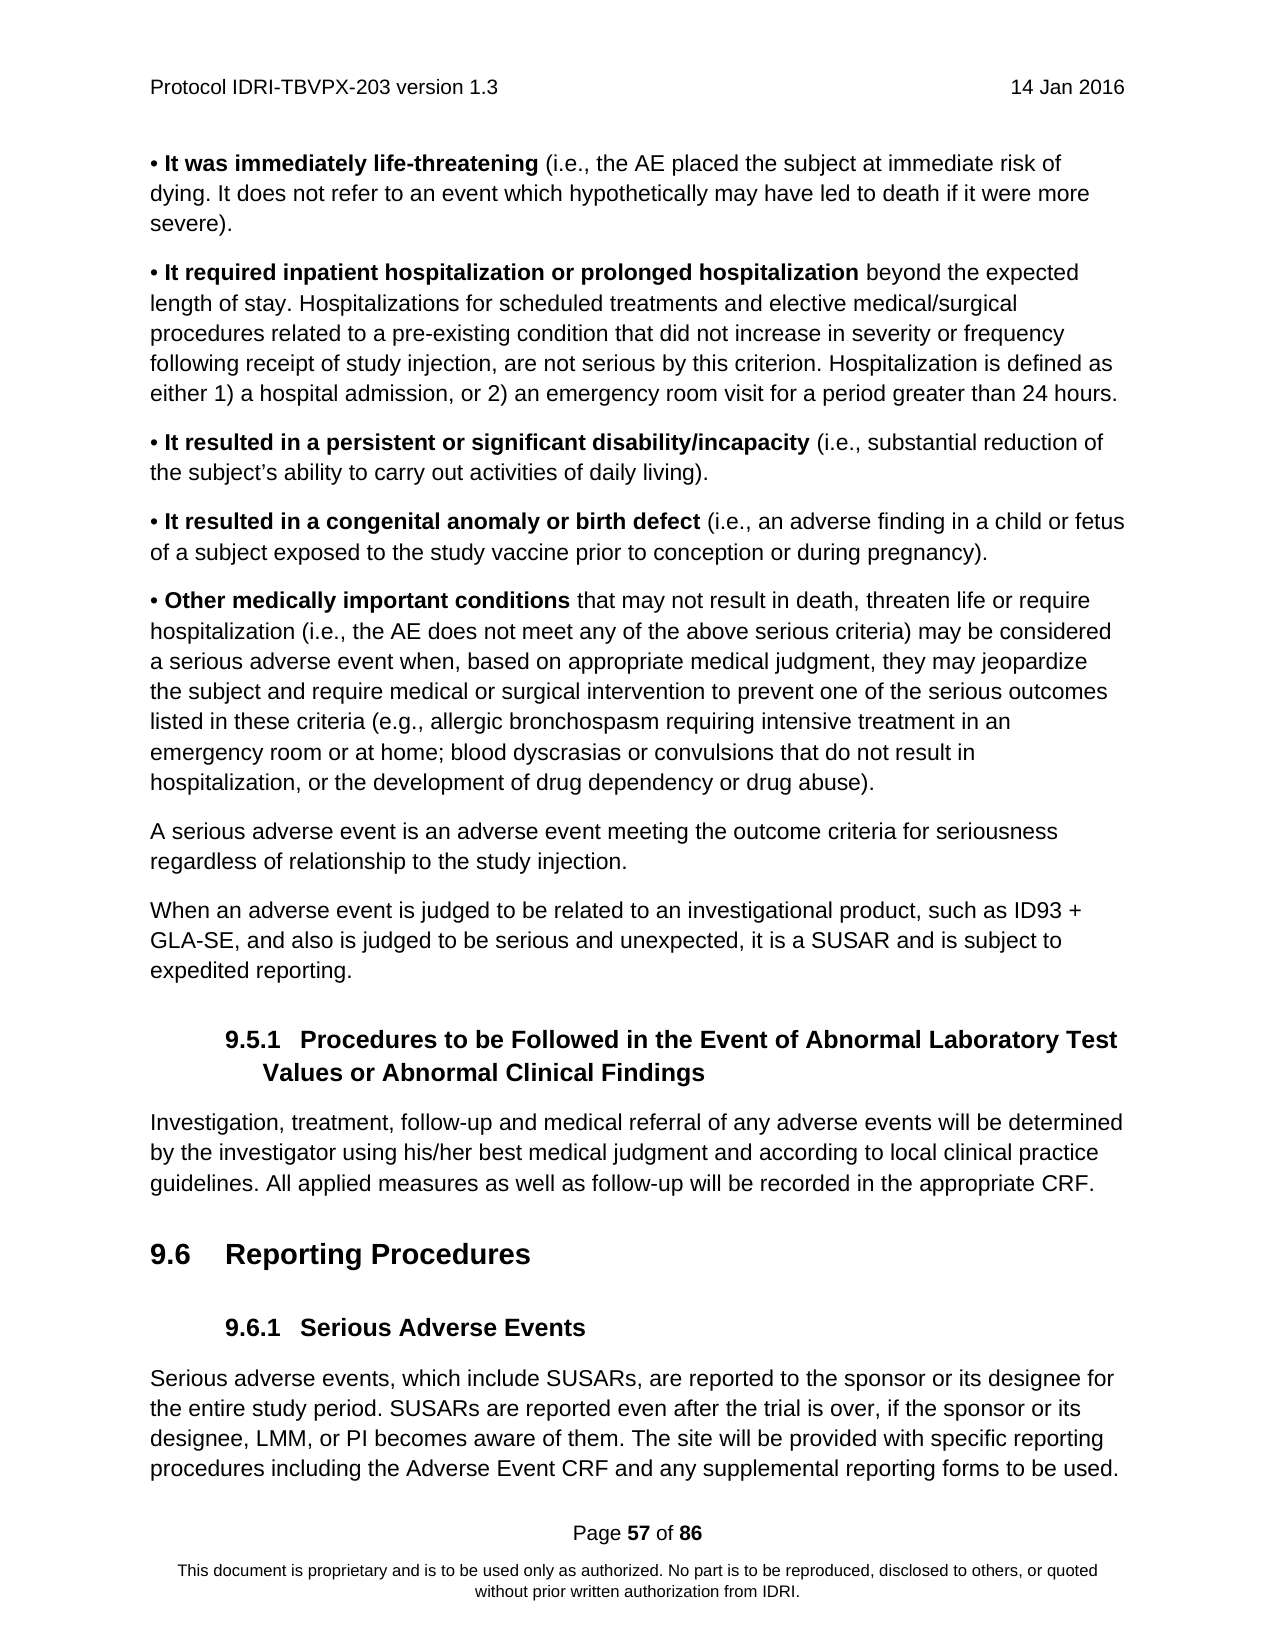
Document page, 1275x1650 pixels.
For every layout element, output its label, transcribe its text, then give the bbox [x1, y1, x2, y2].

subtitle Procedures to be Followed in the Event of Abnormal Laboratory Test Values or Abnormal Clinical Findings [225, 1025, 1125, 1086]
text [150, 1364, 1125, 1481]
text • It required inpatient hospitalization or prolonged hospitalization beyond the expected length of stay. Hospitalizations for scheduled treatments and elective medical/surgical procedures related to a pre-existing condition that did not increase in severity or frequency following receipt of study injection, are not serious by this criterion. Hospitalization is defined as either 1) a hospital admission, or 2) an emergency room visit for a period greater than 24 hours. [150, 259, 1125, 407]
text Investigation, treatment, follow-up and medical referral of any adverse events will be determined by the investigator using his/her best medical judgment and according to local clinical practice guidelines. All applied measures as well as follow-up will be recorded in the appropriate CRF. [150, 1109, 1125, 1196]
text A serious adverse event is an adverse event meeting the outcome criteria for seriousness regardless of relationship to the study injection. [150, 818, 1125, 874]
subtitle Reporting Procedures [150, 1237, 1125, 1271]
text • It resulted in a persistent or significant disability/incapacity (i.e., substantial reduction of the subject’s ability to carry out activities of daily living). [150, 429, 1125, 486]
text • It resulted in a congenital anomaly or birth defect (i.e., an adverse finding in a child or fetus of a subject exposed to the study vaccine prior to conception or during pregnancy). [150, 508, 1125, 565]
text When an adverse event is judged to be related to an investigational product, such as ID93 + GLA-SE, and also is judged to be serious and unexpected, it is a SUSAR and is subject to expedited reporting. [150, 897, 1125, 984]
text • It was immediately life-threatening (i.e., the AE placed the subject at immediate risk of dying. It does not refer to an event which hypothetically may have led to death if it were more severe). [150, 150, 1125, 237]
subtitle Serious Adverse Events [225, 1313, 1125, 1342]
text • Other medically important conditions that may not result in death, threaten life or require hospitalization (i.e., the AE does not meet any of the above serious criteria) may be considered a serious adverse event when, based on appropriate medical judgment, they may jeopardize the subject and require medical or surgical intervention to prevent one of the serious outcomes listed in these criteria (e.g., allergic bronchospasm requiring intensive treatment in an emergency room or at home; blood dyscrasias or convulsions that do not result in hospitalization, or the development of drug dependency or drug abuse). [150, 587, 1125, 795]
